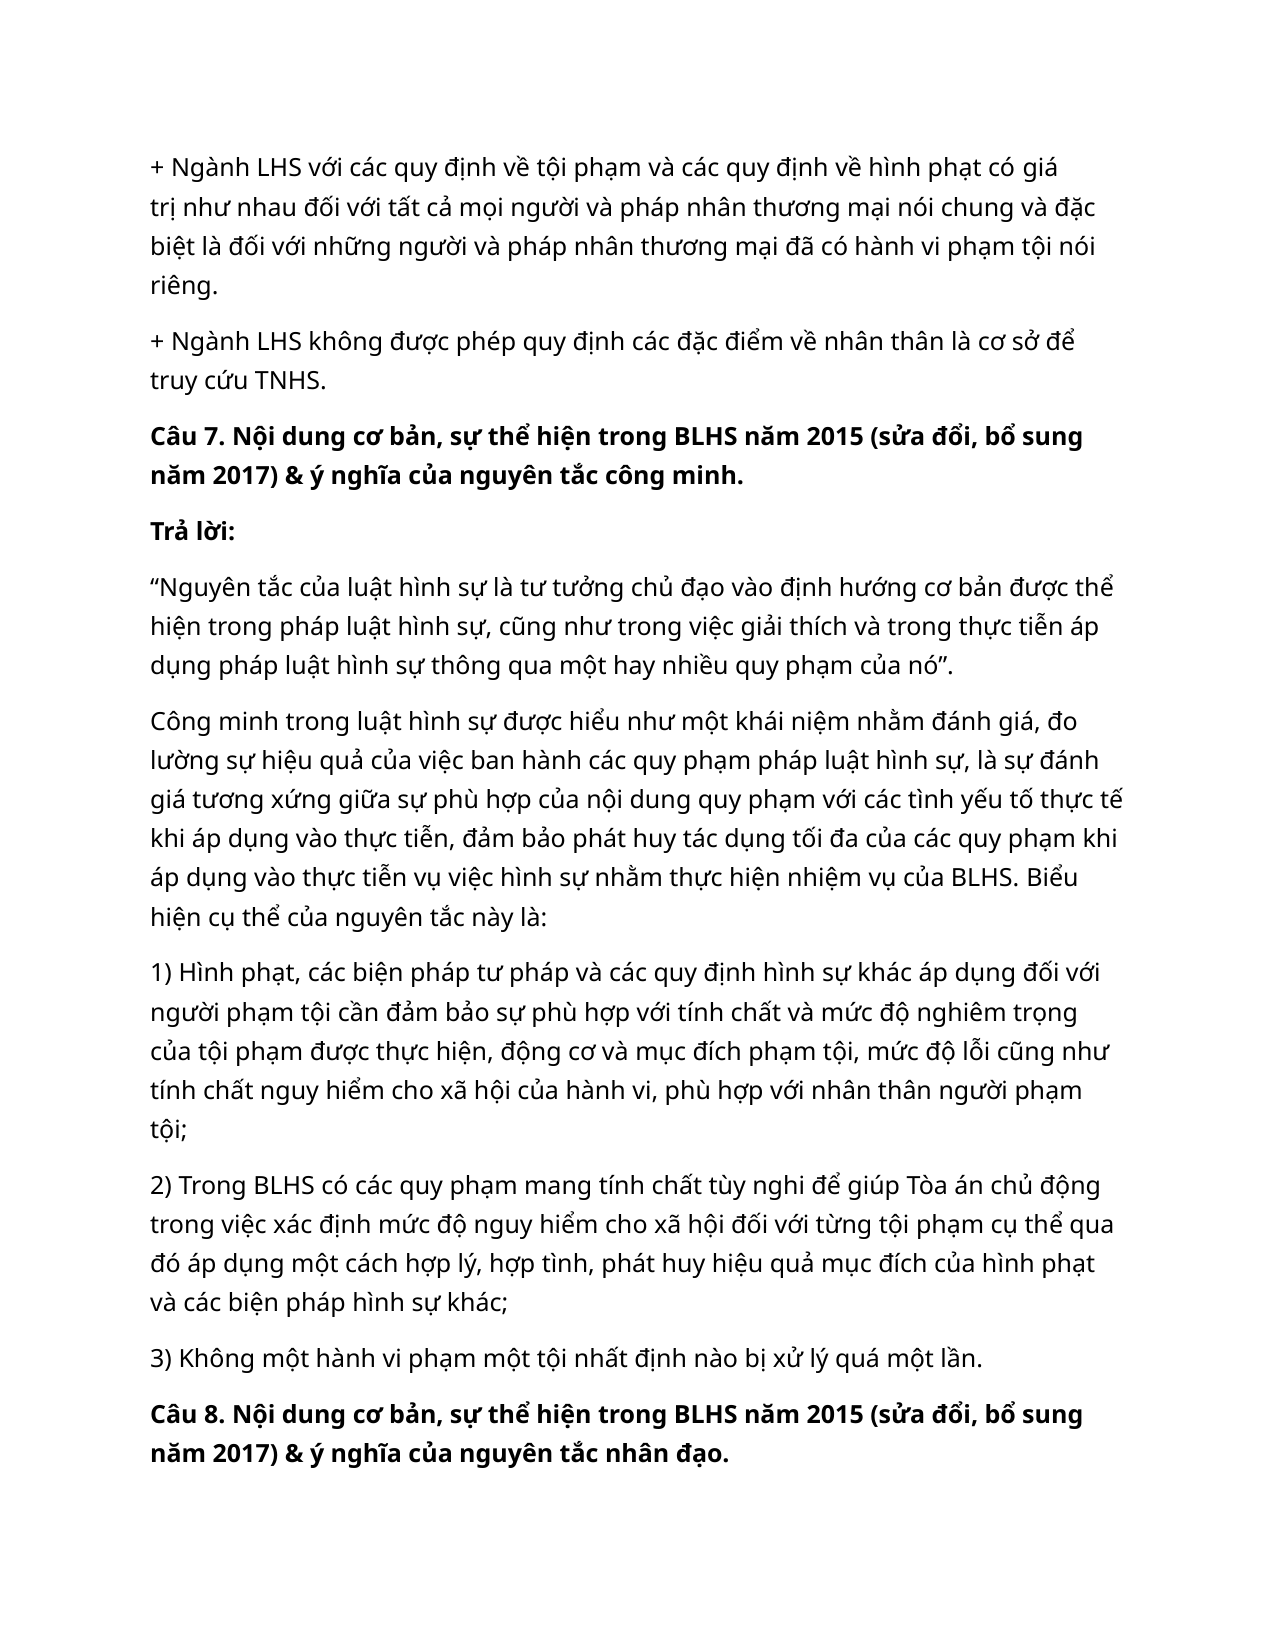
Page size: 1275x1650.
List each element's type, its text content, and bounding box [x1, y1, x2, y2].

text Câu 7. Nội dung cơ bản, sự thể hiện trong BLHS năm 2015 (sửa đổi, bổ sung năm 2017) & ý nghĩa của nguyên tắc công minh. [150, 418, 1125, 492]
text 2) Trong BLHS có các quy phạm mang tính chất tùy nghi để giúp Tòa án chủ động trong việc xác định mức độ nguy hiểm cho xã hội đối với từng tội phạm cụ thể qua đó áp dụng một cách hợp lý, hợp tình, phát huy hiệu quả mục đích của hình phạt và các biện pháp hình sự khác; [150, 1167, 1125, 1319]
text Trả lời: [150, 513, 1125, 547]
text + Ngành LHS không được phép quy định các đặc điểm về nhân thân là cơ sở để truy cứu TNHS. [150, 323, 1125, 397]
text Công minh trong luật hình sự được hiểu như một khái niệm nhằm đánh giá, đo lường sự hiệu quả của việc ban hành các quy phạm pháp luật hình sự, là sự đánh giá tương xứng giữa sự phù hợp của nội dung quy phạm với các tình yếu tố thực tế khi áp dụng vào thực tiễn, đảm bảo phát huy tác dụng tối đa của các quy phạm khi áp dụng vào thực tiễn vụ việc hình sự nhằm thực hiện nhiệm vụ của BLHS. Biểu hiện cụ thể của nguyên tắc này là: [150, 703, 1125, 933]
text 1) Hình phạt, các biện pháp tư pháp và các quy định hình sự khác áp dụng đối với người phạm tội cần đảm bảo sự phù hợp với tính chất và mức độ nghiêm trọng của tội phạm được thực hiện, động cơ và mục đích phạm tội, mức độ lỗi cũng như tính chất nguy hiểm cho xã hội của hành vi, phù hợp với nhân thân người phạm tội; [150, 955, 1125, 1146]
text “Nguyên tắc của luật hình sự là tư tưởng chủ đạo vào định hướng cơ bản được thể hiện trong pháp luật hình sự, cũng như trong việc giải thích và trong thực tiễn áp dụng pháp luật hình sự thông qua một hay nhiều quy phạm của nó”. [150, 569, 1125, 682]
text + Ngành LHS với các quy định về tội phạm và các quy định về hình phạt có giá trị như nhau đối với tất cả mọi người và pháp nhân thương mại nói chung và đặc biệt là đối với những người và pháp nhân thương mại đã có hành vi phạm tội nói riêng. [150, 150, 1125, 302]
text Câu 8. Nội dung cơ bản, sự thể hiện trong BLHS năm 2015 (sửa đổi, bổ sung năm 2017) & ý nghĩa của nguyên tắc nhân đạo. [150, 1397, 1125, 1470]
text 3) Không một hành vi phạm một tội nhất định nào bị xử lý quá một lần. [150, 1341, 1125, 1375]
